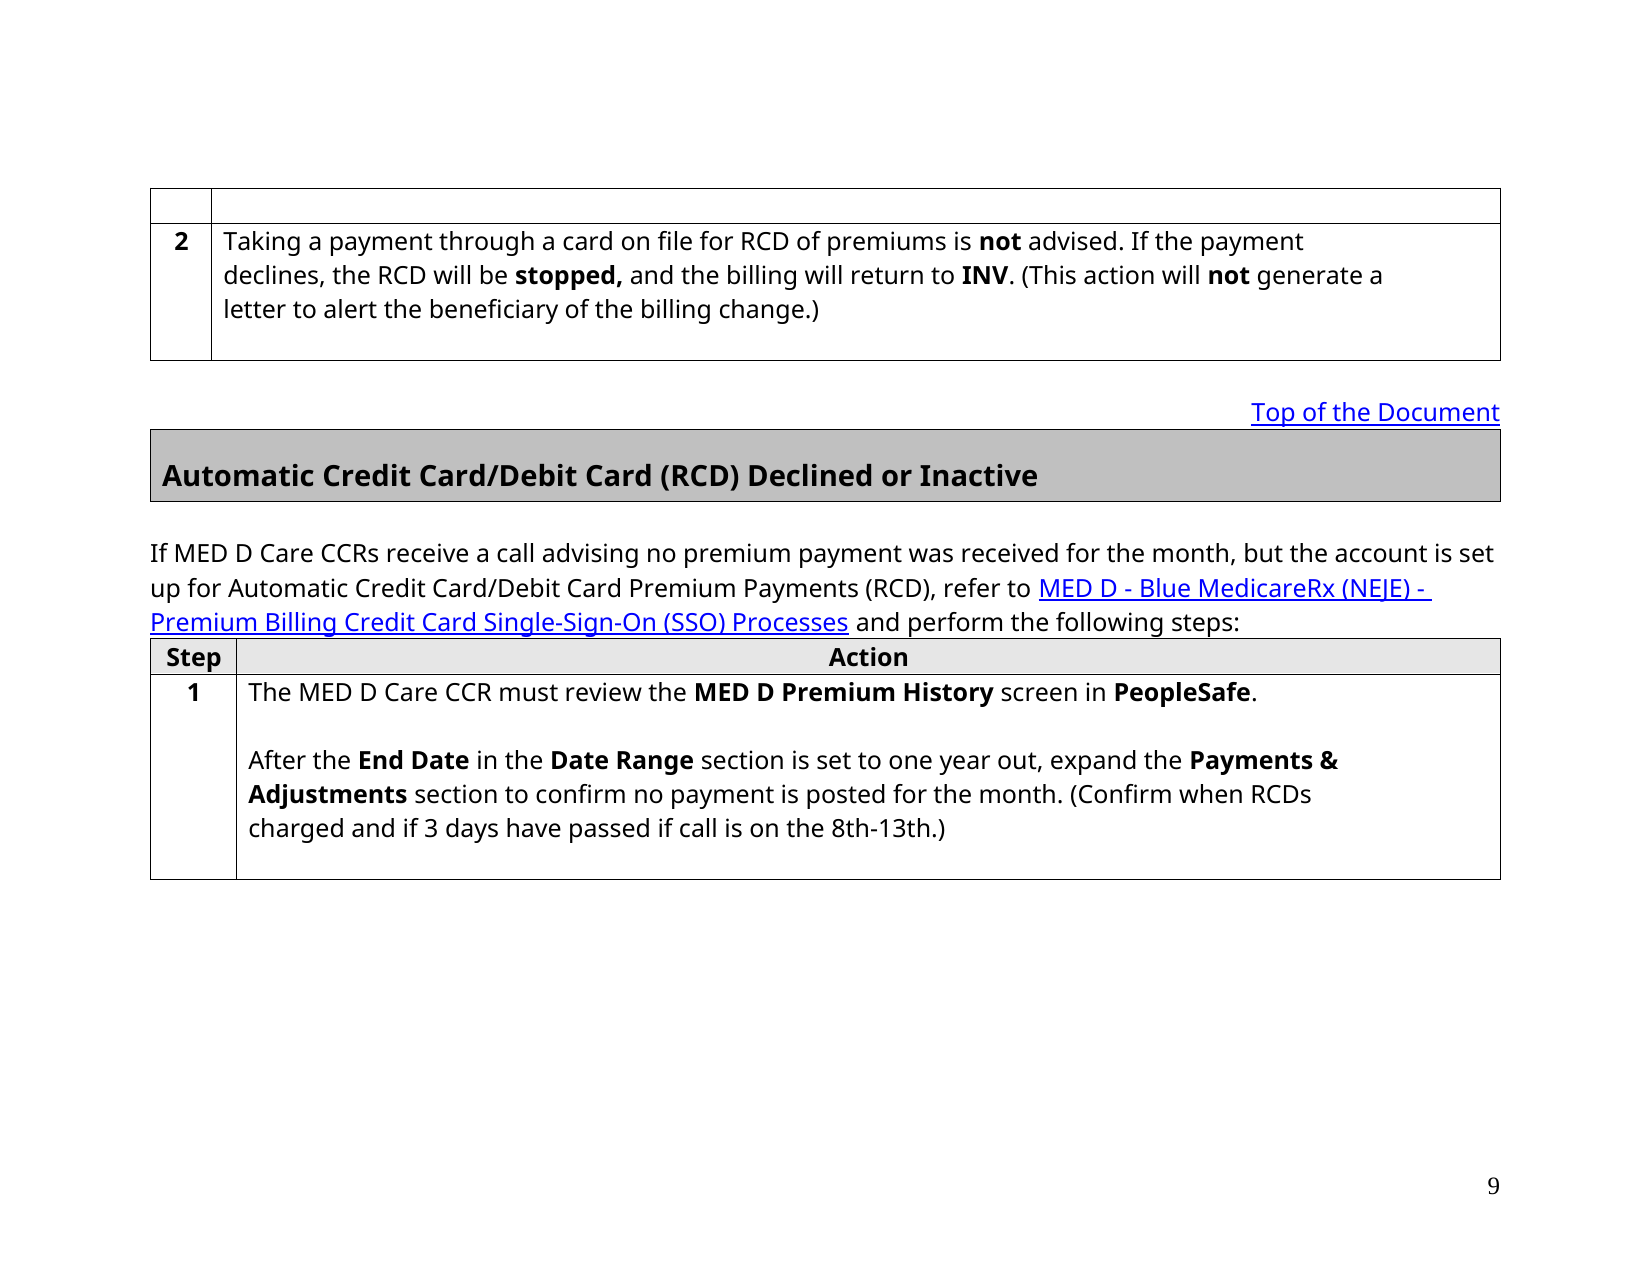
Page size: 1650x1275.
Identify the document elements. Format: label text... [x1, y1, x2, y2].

table_cell 2 [151, 224, 211, 360]
table_cell Taking a payment through a card on file for RCD of premiums is not advised. If the payment declines, the RCD will be stopped, and the billing will return to INV. (This action will not generate a letter to alert the beneficiary of the billing change.) [212, 224, 1500, 360]
text Top of the Document [150, 395, 1500, 429]
text If MED D Care CCRs receive a call advising no premium payment was received for the month, but the account is set up for Automatic Credit Card/Debit Card Premium Payments (RCD), refer to MED D - Blue MedicareRx (NEJE) - Premium Billing Credit Card Single-Sign-On (SSO) Processes and perform the following steps: [150, 536, 1500, 638]
table_header Action [237, 639, 1500, 673]
table_header Automatic Credit Card/Debit Card (RCD) Declined or Inactive [151, 430, 1500, 501]
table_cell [212, 189, 1500, 223]
table_cell 1 [151, 675, 236, 879]
table_header Step [151, 639, 236, 673]
table_cell 1 [151, 189, 211, 223]
table_cell The MED D Care CCR must review the MED D Premium History screen in PeopleSafe. After the End Date in the Date Range section is set to one year out, expand the Payments & Adjustments section to confirm no payment is posted for the month. (Confirm when RCDs charged and if 3 days have passed if call is on the 8th-13th.) A Term Date on an RCD Payment Method line indicates the RCD has been stopped. [237, 675, 1500, 879]
